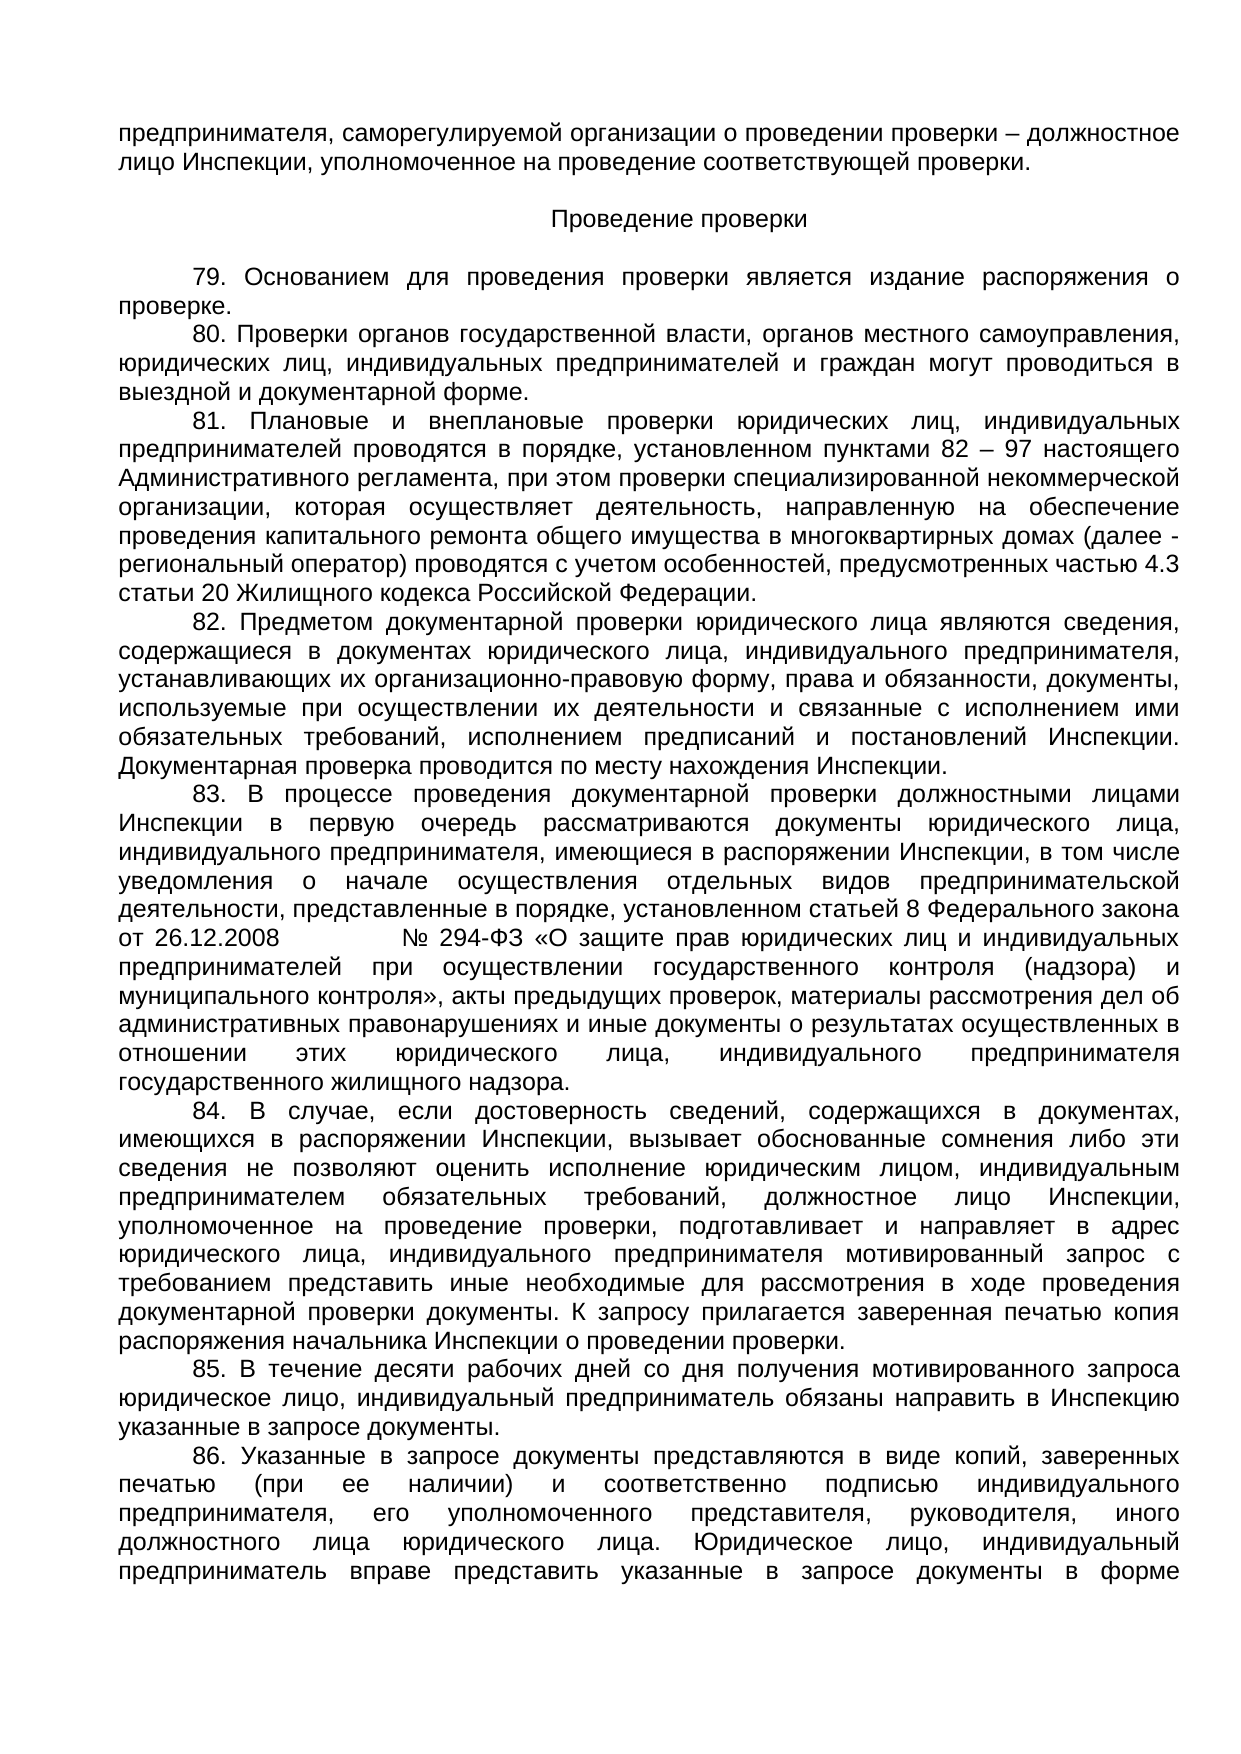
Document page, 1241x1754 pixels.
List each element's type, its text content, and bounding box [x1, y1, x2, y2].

text 83. В процессе проведения документарной проверки должностными лицами Инспекции в первую очередь рассматриваются документы юридического лица, индивидуального предпринимателя, имеющиеся в распоряжении Инспекции, в том числе уведомления о начале осуществления отдельных видов предпринимательской деятельности, представленные в порядке, установленном статьей 8 Федерального закона от 26.12.2008 № 294-ФЗ «О защите прав юридических лиц и индивидуальных предпринимателей при осуществлении государственного контроля (надзора) и муниципального контроля», акты предыдущих проверок, материалы рассмотрения дел об административных правонарушениях и иные документы о результатах осуществленных в отношении этих юридического лица, индивидуального предпринимателя государственного жилищного надзора. [118, 779, 1181, 1096]
text 82. Предметом документарной проверки юридического лица являются сведения, содержащиеся в документах юридического лица, индивидуального предпринимателя, устанавливающих их организационно-правовую форму, права и обязанности, документы, используемые при осуществлении их деятельности и связанные с исполнением ими обязательных требований, исполнением предписаний и постановлений Инспекции. Документарная проверка проводится по месту нахождения Инспекции. [118, 607, 1181, 779]
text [118, 118, 1181, 176]
text 81. Плановые и внеплановые проверки юридических лиц, индивидуальных предпринимателей проводятся в порядке, установленном пунктами 82 – 97 настоящего Административного регламента, при этом проверки специализированной некоммерческой организации, которая осуществляет деятельность, направленную на обеспечение проведения капитального ремонта общего имущества в многоквартирных домах (далее - региональный оператор) проводятся с учетом особенностей, предусмотренных частью 4.3 статьи 20 Жилищного кодекса Российской Федерации. [118, 406, 1181, 607]
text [118, 1441, 1181, 1584]
text 85. В течение десяти рабочих дней со дня получения мотивированного запроса юридическое лицо, индивидуальный предприниматель обязаны направить в Инспекцию указанные в запросе документы. [118, 1354, 1181, 1441]
text 84. В случае, если достоверность сведений, содержащихся в документах, имеющихся в распоряжении Инспекции, вызывает обоснованные сомнения либо эти сведения не позволяют оценить исполнение юридическим лицом, индивидуальным предпринимателем обязательных требований, должностное лицо Инспекции, уполномоченное на проведение проверки, подготавливает и направляет в адрес юридического лица, индивидуального предпринимателя мотивированный запрос с требованием представить иные необходимые для рассмотрения в ходе проведения документарной проверки документы. К запросу прилагается заверенная печатью копия распоряжения начальника Инспекции о проведении проверки. [118, 1096, 1181, 1354]
text Проведение проверки [118, 204, 1181, 233]
text 80. Проверки органов государственной власти, органов местного самоуправления, юридических лиц, индивидуальных предпринимателей и граждан могут проводиться в выездной и документарной форме. [118, 319, 1181, 406]
text 79. Основанием для проведения проверки является издание распоряжения о проверке. [118, 262, 1181, 319]
